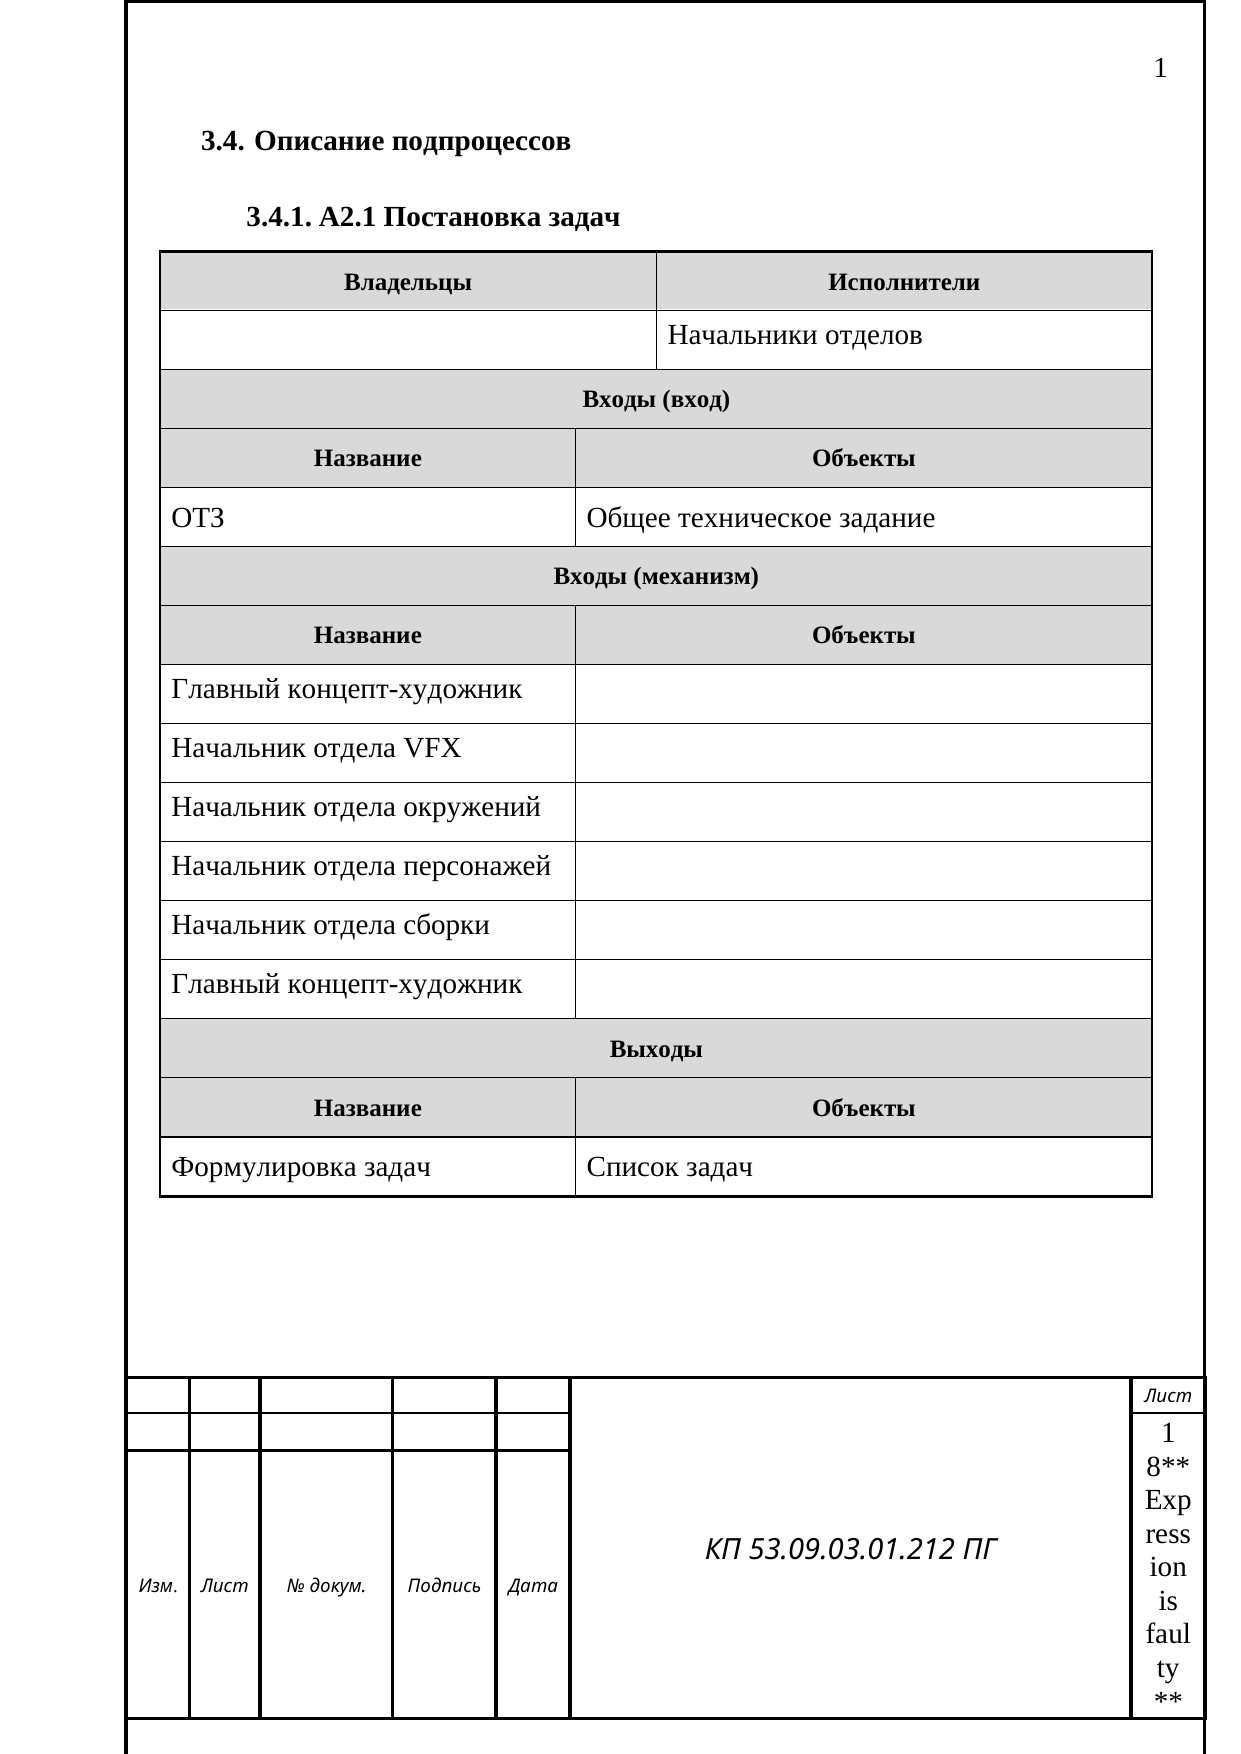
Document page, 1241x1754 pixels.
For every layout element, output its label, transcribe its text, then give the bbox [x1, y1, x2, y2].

table_cell Начальник отдела персонажей [161, 842, 575, 900]
table_cell Список задач [576, 1138, 1151, 1195]
subtitle А2.1 Постановка задач [246, 199, 1163, 233]
table_cell [161, 311, 656, 368]
table_cell Входы (вход) [161, 370, 1151, 428]
table_cell Главный концепт-художник [161, 960, 575, 1018]
table_header Владельцы [161, 253, 656, 309]
table_cell Название [161, 1078, 575, 1136]
table_cell ОТЗ [161, 488, 575, 546]
table_cell Выходы [161, 1019, 1151, 1077]
table_cell Объекты [576, 606, 1151, 664]
table_cell Объекты [576, 429, 1151, 487]
table_cell [576, 665, 1151, 723]
table_cell [576, 783, 1151, 841]
table_cell Начальник отдела VFX [161, 724, 575, 782]
table_cell Начальник отдела окружений [161, 783, 575, 841]
table_cell Название [161, 606, 575, 664]
table_cell [576, 842, 1151, 900]
table_cell Объекты [576, 1078, 1151, 1136]
table_cell [576, 960, 1151, 1018]
table_cell Начальники отделов [657, 311, 1151, 368]
table_header Исполнители [657, 253, 1151, 309]
table_cell Главный концепт-художник [161, 665, 575, 723]
table_cell Название [161, 429, 575, 487]
table_cell Начальник отдела сборки [161, 901, 575, 959]
table_cell Формулировка задач [161, 1138, 575, 1195]
table_cell Общее техническое задание [576, 488, 1151, 546]
table_cell [576, 901, 1151, 959]
table_cell Входы (механизм) [161, 547, 1151, 605]
table_cell [576, 724, 1151, 782]
subtitle Описание подпроцессов [201, 123, 1163, 157]
